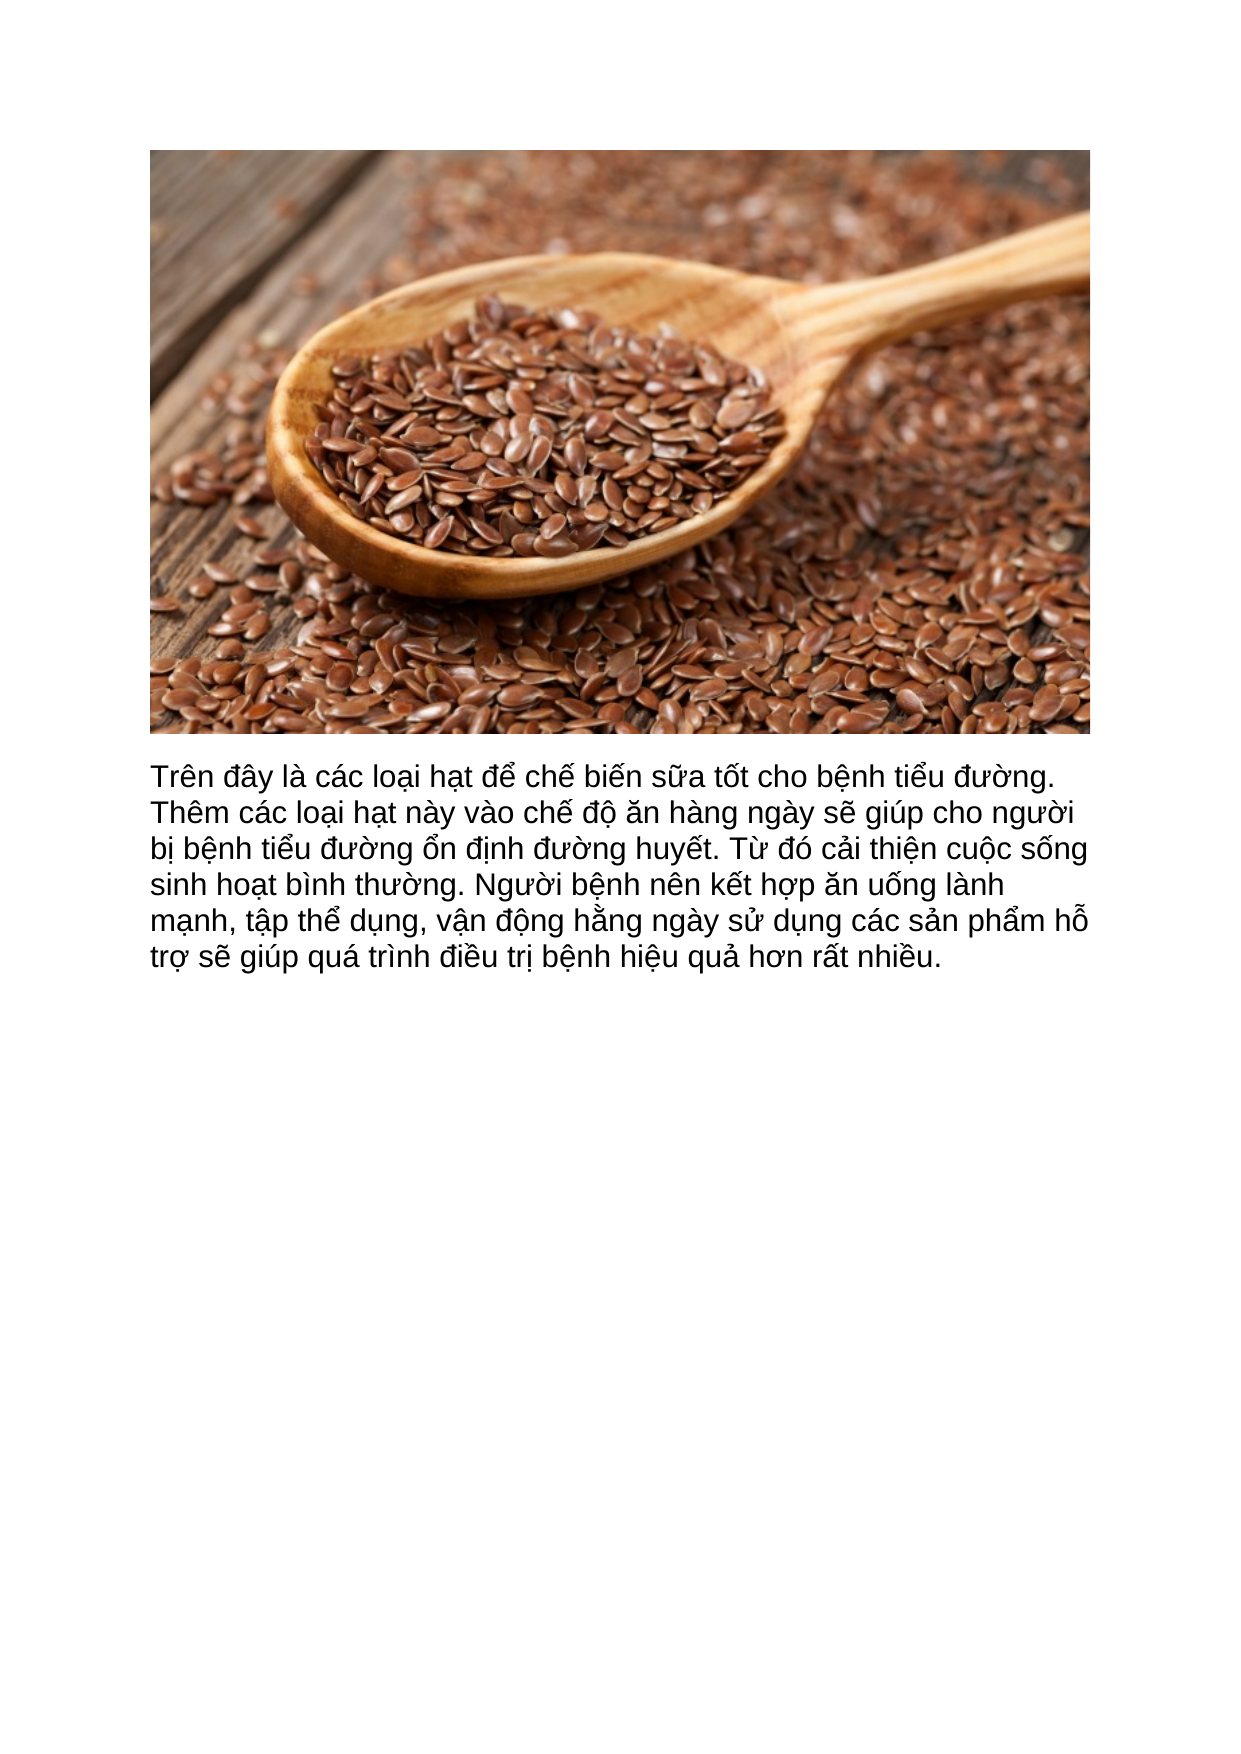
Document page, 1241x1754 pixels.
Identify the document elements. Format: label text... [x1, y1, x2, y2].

text Trên đây là các loại hạt để chế biến sữa tốt cho bệnh tiểu đường. Thêm các loại hạt này vào chế độ ăn hàng ngày sẽ giúp cho người bị bệnh tiểu đường ổn định đường huyết. Từ đó cải thiện cuộc sống sinh hoạt bình thường. Người bệnh nên kết hợp ăn uống lành mạnh, tập thể dụng, vận động hằng ngày sử dụng các sản phẩm hỗ trợ sẽ giúp quá trình điều trị bệnh hiệu quả hơn rất nhiều. [150, 758, 1090, 974]
picture [150, 150, 1091, 734]
